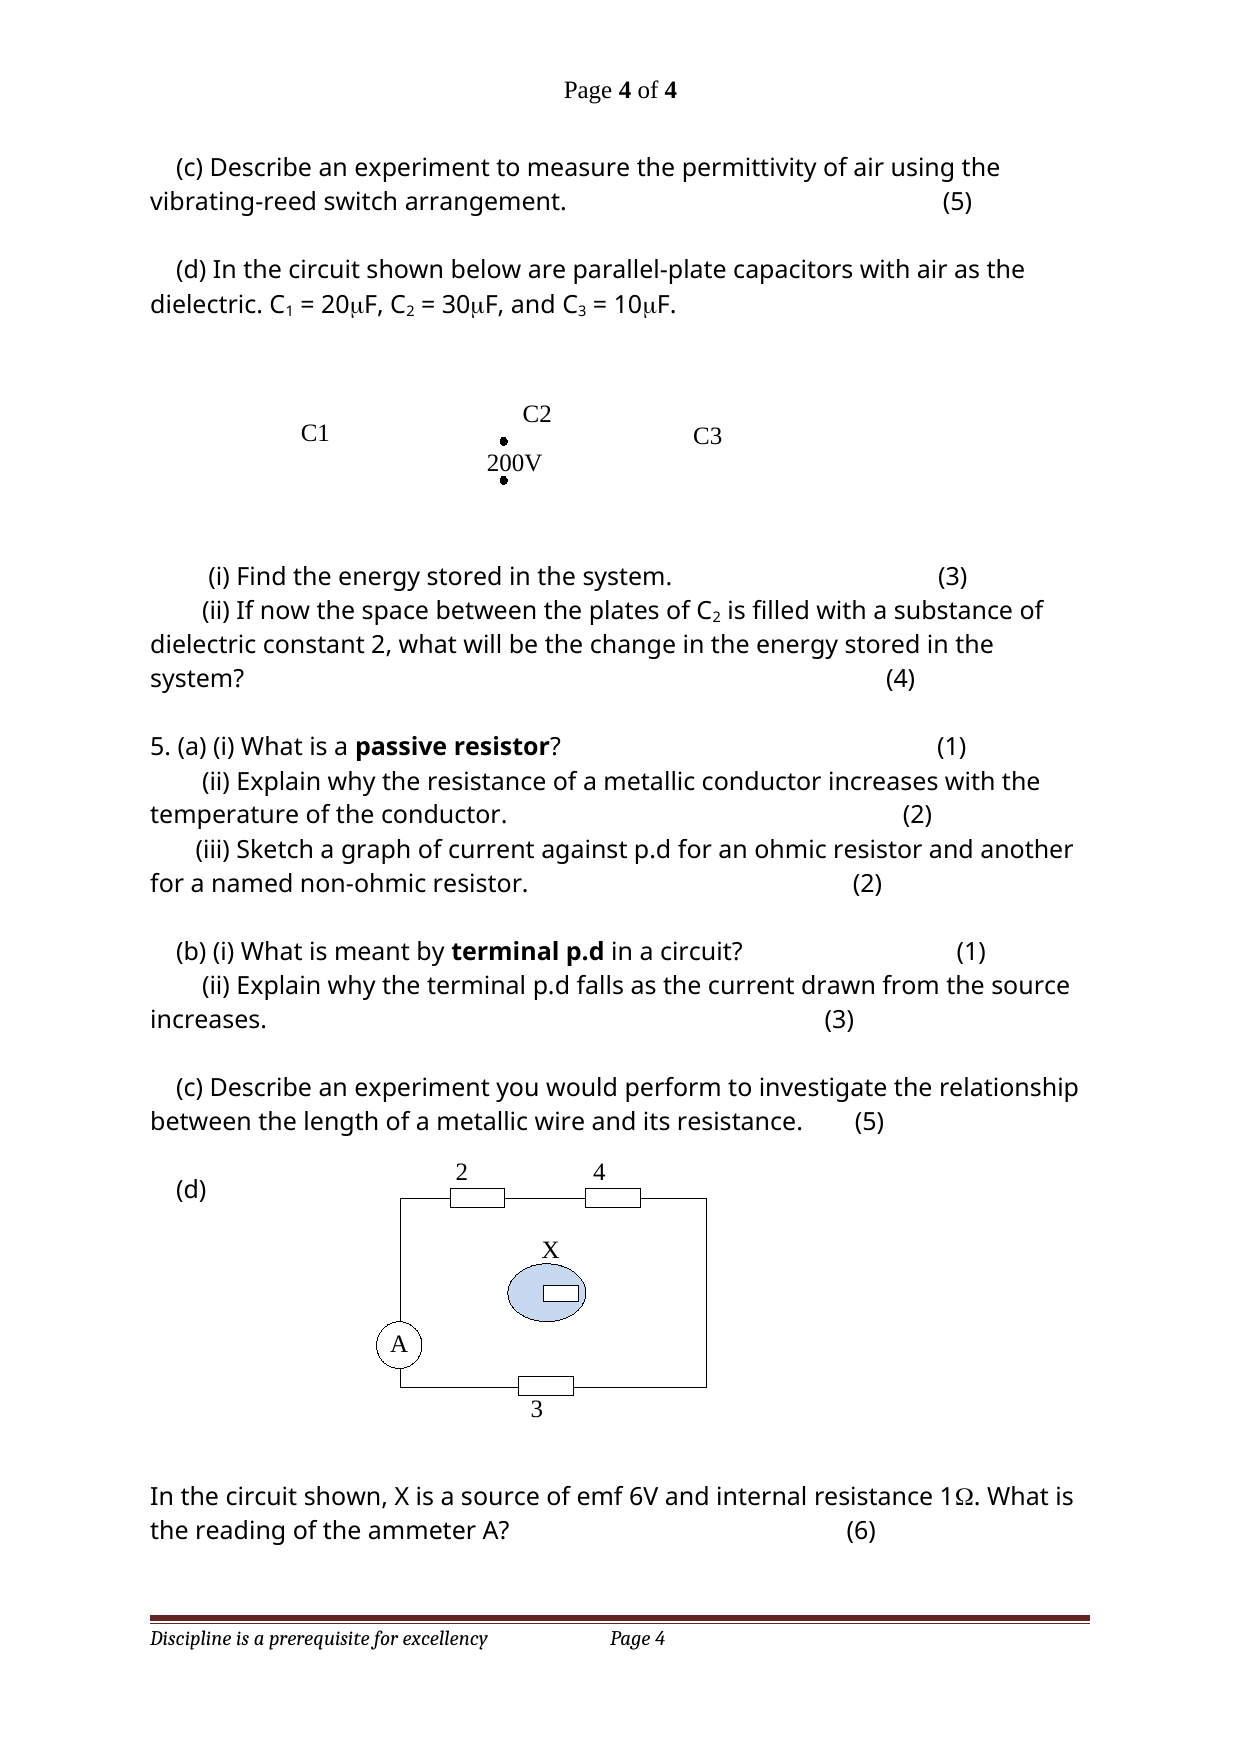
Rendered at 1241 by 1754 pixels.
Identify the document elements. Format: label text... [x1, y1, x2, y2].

text (c) Describe an experiment you would perform to investigate the relationship between the length of a metallic wire and its resistance. (5) [150, 1070, 1090, 1138]
text In the circuit shown, X is a source of emf 6V and internal resistance 1. What is the reading of the ammeter A? (6) [150, 1478, 1090, 1547]
text 5. (a) (i) What is a passive resistor? (1) [150, 729, 1090, 763]
text (i) Find the energy stored in the system. (3) [150, 559, 1090, 593]
text (ii) If now the space between the plates of C2 is filled with a substance of dielectric constant 2, what will be the change in the energy stored in the system? (4) [150, 593, 1090, 695]
text (b) (i) What is meant by terminal p.d in a circuit? (1) [150, 933, 1090, 967]
text (d) [150, 1172, 1090, 1206]
text (ii) Explain why the resistance of a metallic conductor increases with the temperature of the conductor. (2) [150, 763, 1090, 831]
text (ii) Explain why the terminal p.d falls as the current drawn from the source increases. (3) [150, 967, 1090, 1036]
text (iii) Sketch a graph of current against p.d for an ohmic resistor and another for a named non-ohmic resistor. (2) [150, 831, 1090, 899]
text (d) In the circuit shown below are parallel-plate capacitors with air as the dielectric. C1 = 20F, C2 = 30F, and C3 = 10F. [150, 252, 1090, 320]
text (c) Describe an experiment to measure the permittivity of air using the vibrating-reed switch arrangement. (5) [150, 150, 1090, 218]
